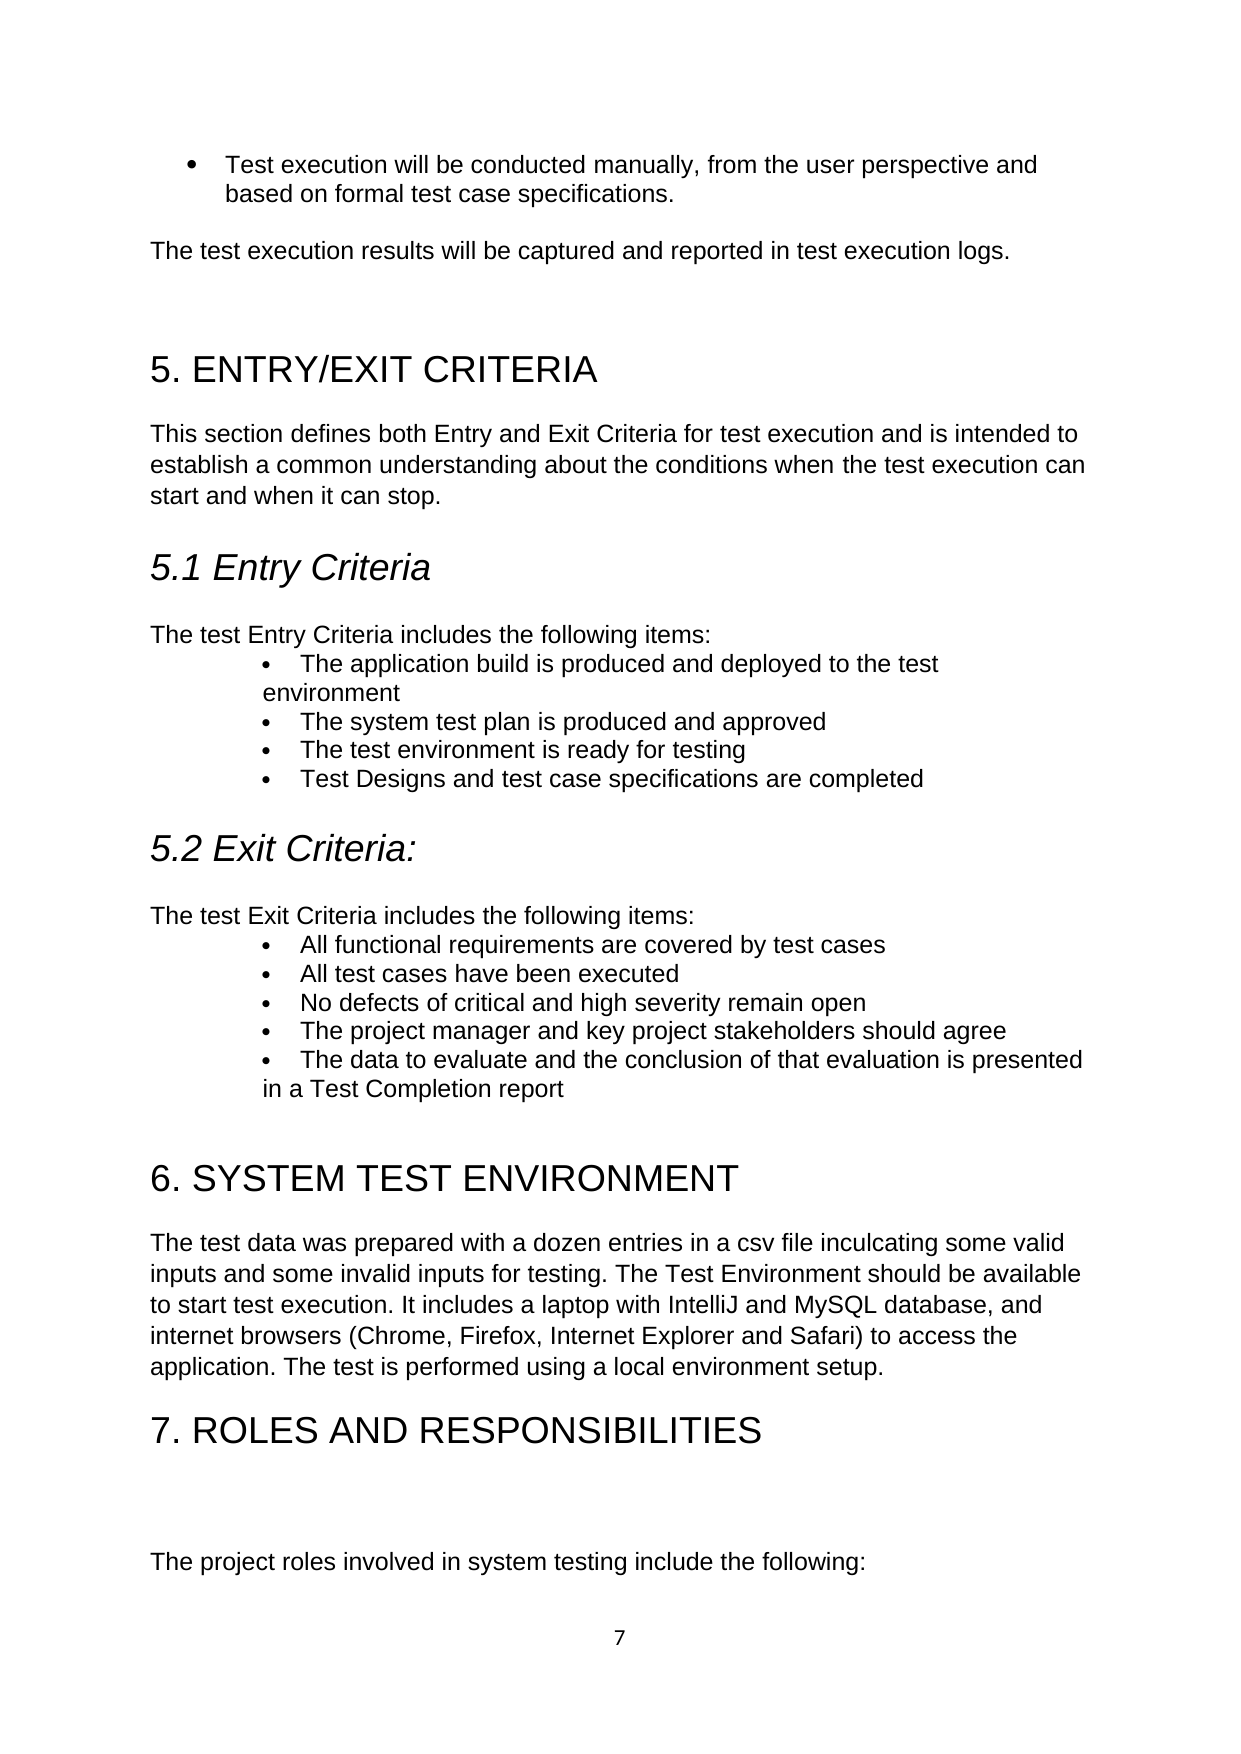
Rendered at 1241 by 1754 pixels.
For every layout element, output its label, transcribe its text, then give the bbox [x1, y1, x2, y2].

subtitle 5.1 Entry Criteria [150, 545, 1090, 588]
subtitle 6. SYSTEM TEST ENVIRONMENT [150, 1156, 1090, 1199]
list The system test plan is produced and approved [262, 707, 1090, 736]
text The test Entry Criteria includes the following items: [150, 621, 1090, 649]
list Test execution will be conducted manually, from the user perspective and based on formal test case specifications. [187, 150, 1090, 208]
list The application build is produced and deployed to the test environment [262, 649, 1090, 707]
list All test cases have been executed [262, 959, 1090, 987]
subtitle 5.2 Exit Criteria: [150, 826, 1090, 869]
list All functional requirements are covered by test cases [262, 930, 1090, 959]
list No defects of critical and high severity remain open [262, 987, 1090, 1016]
list The test environment is ready for testing [262, 736, 1090, 764]
text The test Exit Criteria includes the following items: [150, 901, 1090, 930]
list Test Designs and test case specifications are completed [262, 764, 1090, 793]
subtitle The test data was prepared with a dozen entries in a csv file inculcating some valid inputs and some invalid inputs for testing. The Test Environment should be available to start test execution. It includes a laptop with IntelliJ and MySQL database, and internet browsers (Chrome, Firefox, Internet Explorer and Safari) to access the application. The test is performed using a local environment setup. [150, 1228, 1090, 1381]
text The project roles involved in system testing include the following: [150, 1547, 1090, 1575]
subtitle 7. ROLES AND RESPONSIBILITIES [150, 1408, 1090, 1451]
list The project manager and key project stakeholders should agree [262, 1016, 1090, 1045]
subtitle This section defines both Entry and Exit Criteria for test execution and is intended to establish a common understanding about the conditions when the test execution can start and when it can stop. [150, 419, 1090, 510]
text The test execution results will be captured and reported in test execution logs. [150, 236, 1090, 265]
list The data to evaluate and the conclusion of that evaluation is presented in a Test Completion report [262, 1045, 1090, 1102]
subtitle 5. ENTRY/EXIT CRITERIA [150, 348, 1090, 391]
